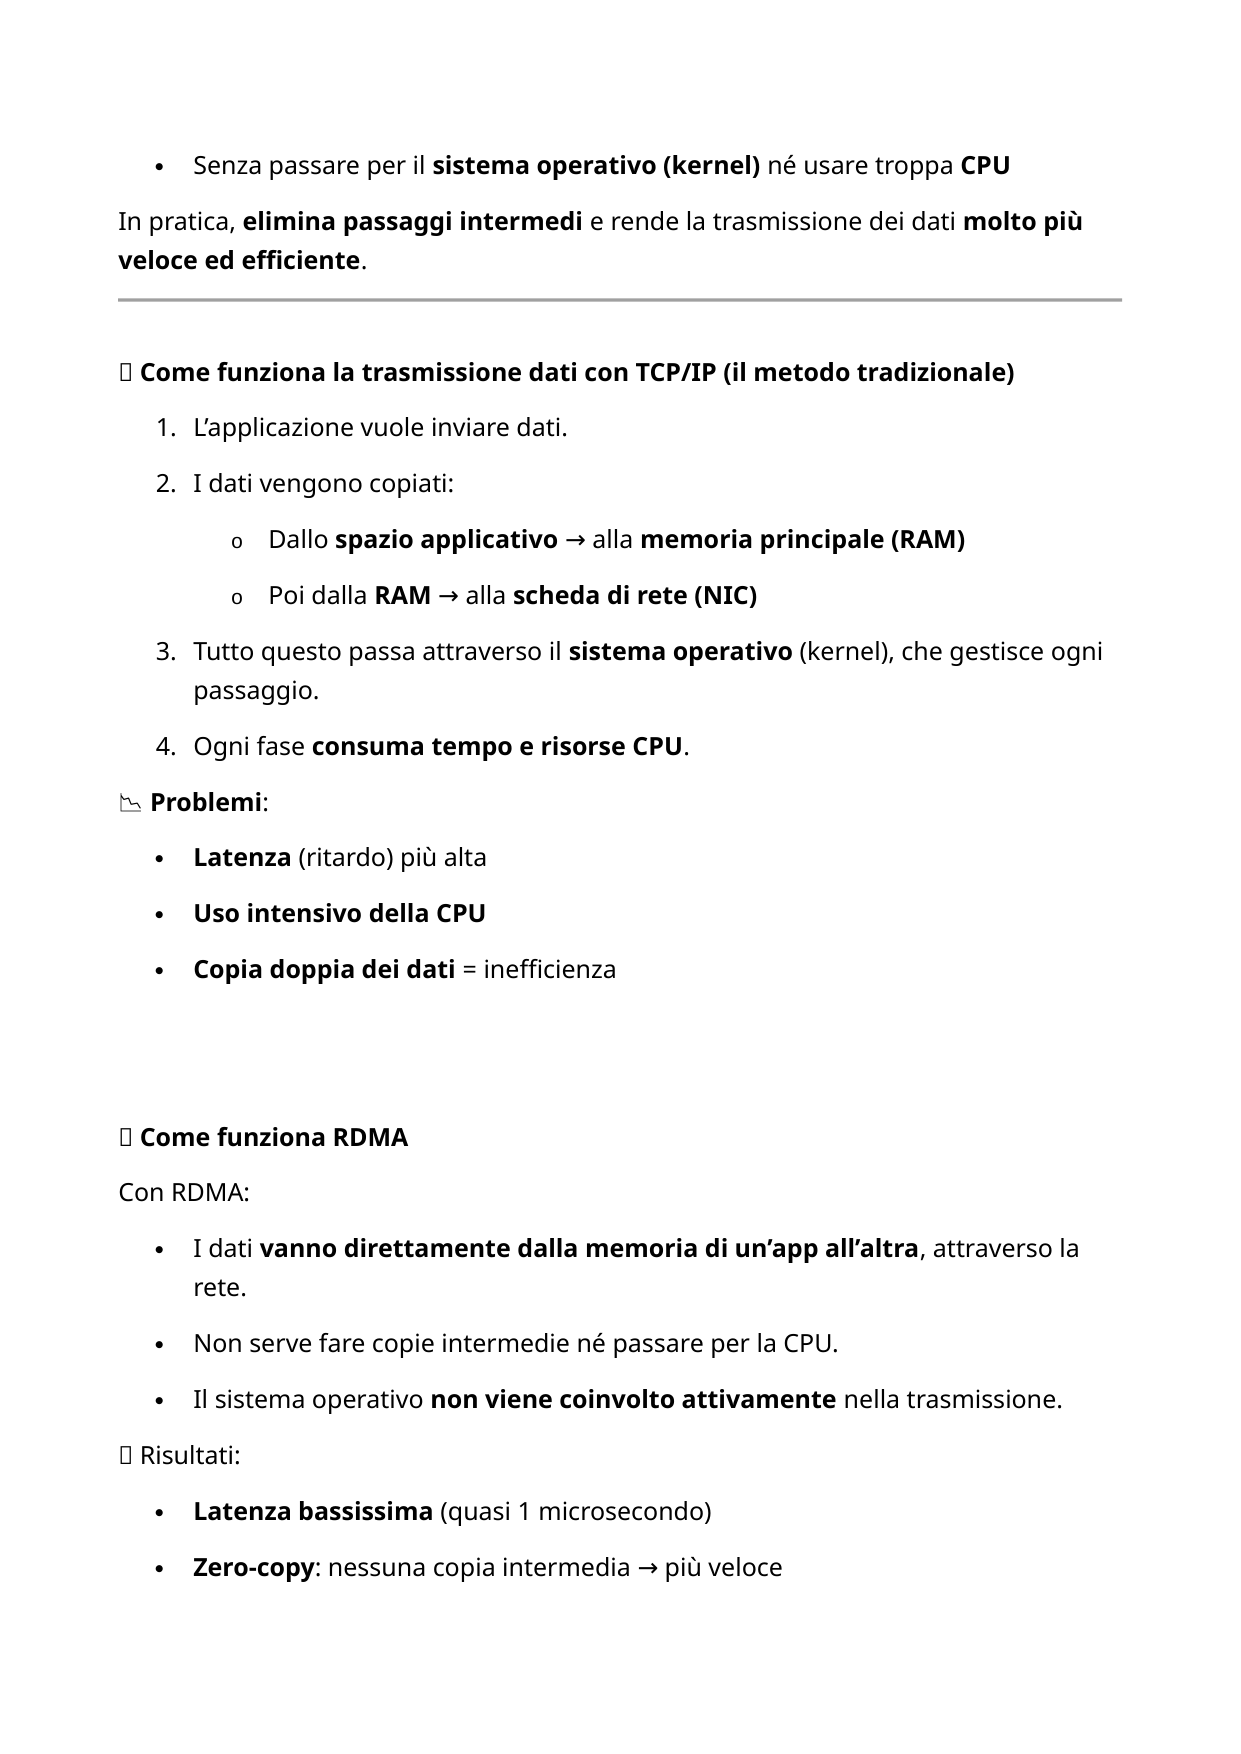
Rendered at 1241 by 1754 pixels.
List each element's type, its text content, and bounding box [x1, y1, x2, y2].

list Senza passare per il sistema operativo (kernel) né usare troppa CPU [156, 148, 1122, 182]
list Ogni fase consuma tempo e risorse CPU. [156, 728, 1122, 762]
text In pratica, elimina passaggi intermedi e rende la trasmissione dei dati molto più veloce ed efficiente. [118, 203, 1122, 277]
text 🎯 Risultati: [118, 1438, 1122, 1472]
list Uso intensivo della CPU [156, 896, 1122, 930]
list Dallo spazio applicativo → alla memoria principale (RAM) [231, 522, 1122, 556]
list I dati vengono copiati: [156, 466, 1122, 500]
list Tutto questo passa attraverso il sistema operativo (kernel), che gestisce ogni passaggio. [156, 633, 1122, 707]
text ❌ Come funziona la trasmissione dati con TCP/IP (il metodo tradizionale) [118, 354, 1122, 388]
list Non serve fare copie intermedie né passare per la CPU. [156, 1326, 1122, 1360]
list Poi dalla RAM → alla scheda di rete (NIC) [231, 578, 1122, 612]
text 📉 Problemi: [118, 784, 1122, 818]
list Latenza (ritardo) più alta [156, 840, 1122, 874]
list Zero-copy: nessuna copia intermedia → più veloce [156, 1549, 1122, 1583]
text Con RDMA: [118, 1175, 1122, 1209]
list Latenza bassissima (quasi 1 microsecondo) [156, 1493, 1122, 1527]
list Copia doppia dei dati = inefficienza [156, 952, 1122, 986]
list Il sistema operativo non viene coinvolto attivamente nella trasmissione. [156, 1382, 1122, 1416]
list L’applicazione vuole inviare dati. [156, 410, 1122, 444]
list I dati vanno direttamente dalla memoria di un’app all’altra, attraverso la rete. [156, 1231, 1122, 1304]
text ✅ Come funziona RDMA [118, 1119, 1122, 1153]
